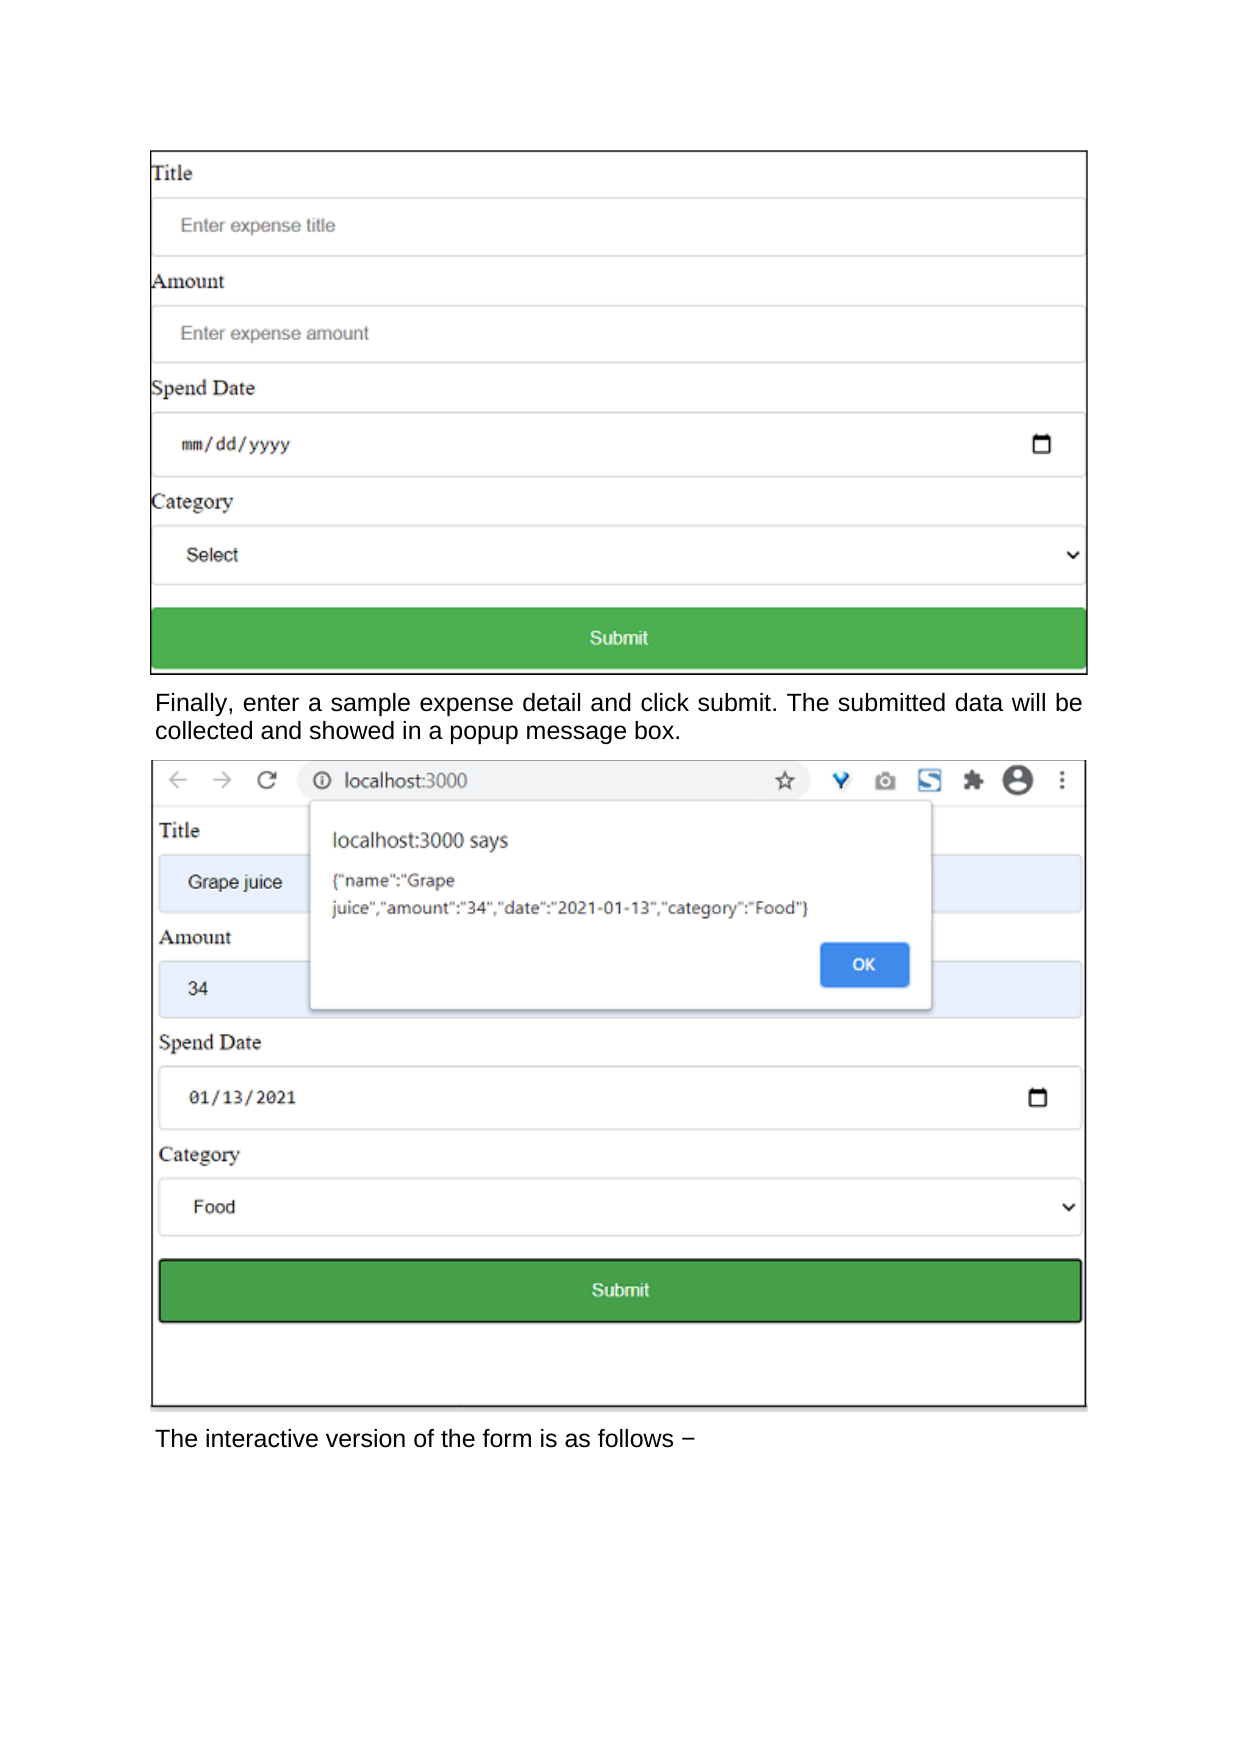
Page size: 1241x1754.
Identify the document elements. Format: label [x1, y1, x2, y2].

picture [150, 150, 1088, 675]
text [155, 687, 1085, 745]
picture [150, 760, 1088, 1412]
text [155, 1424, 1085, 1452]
